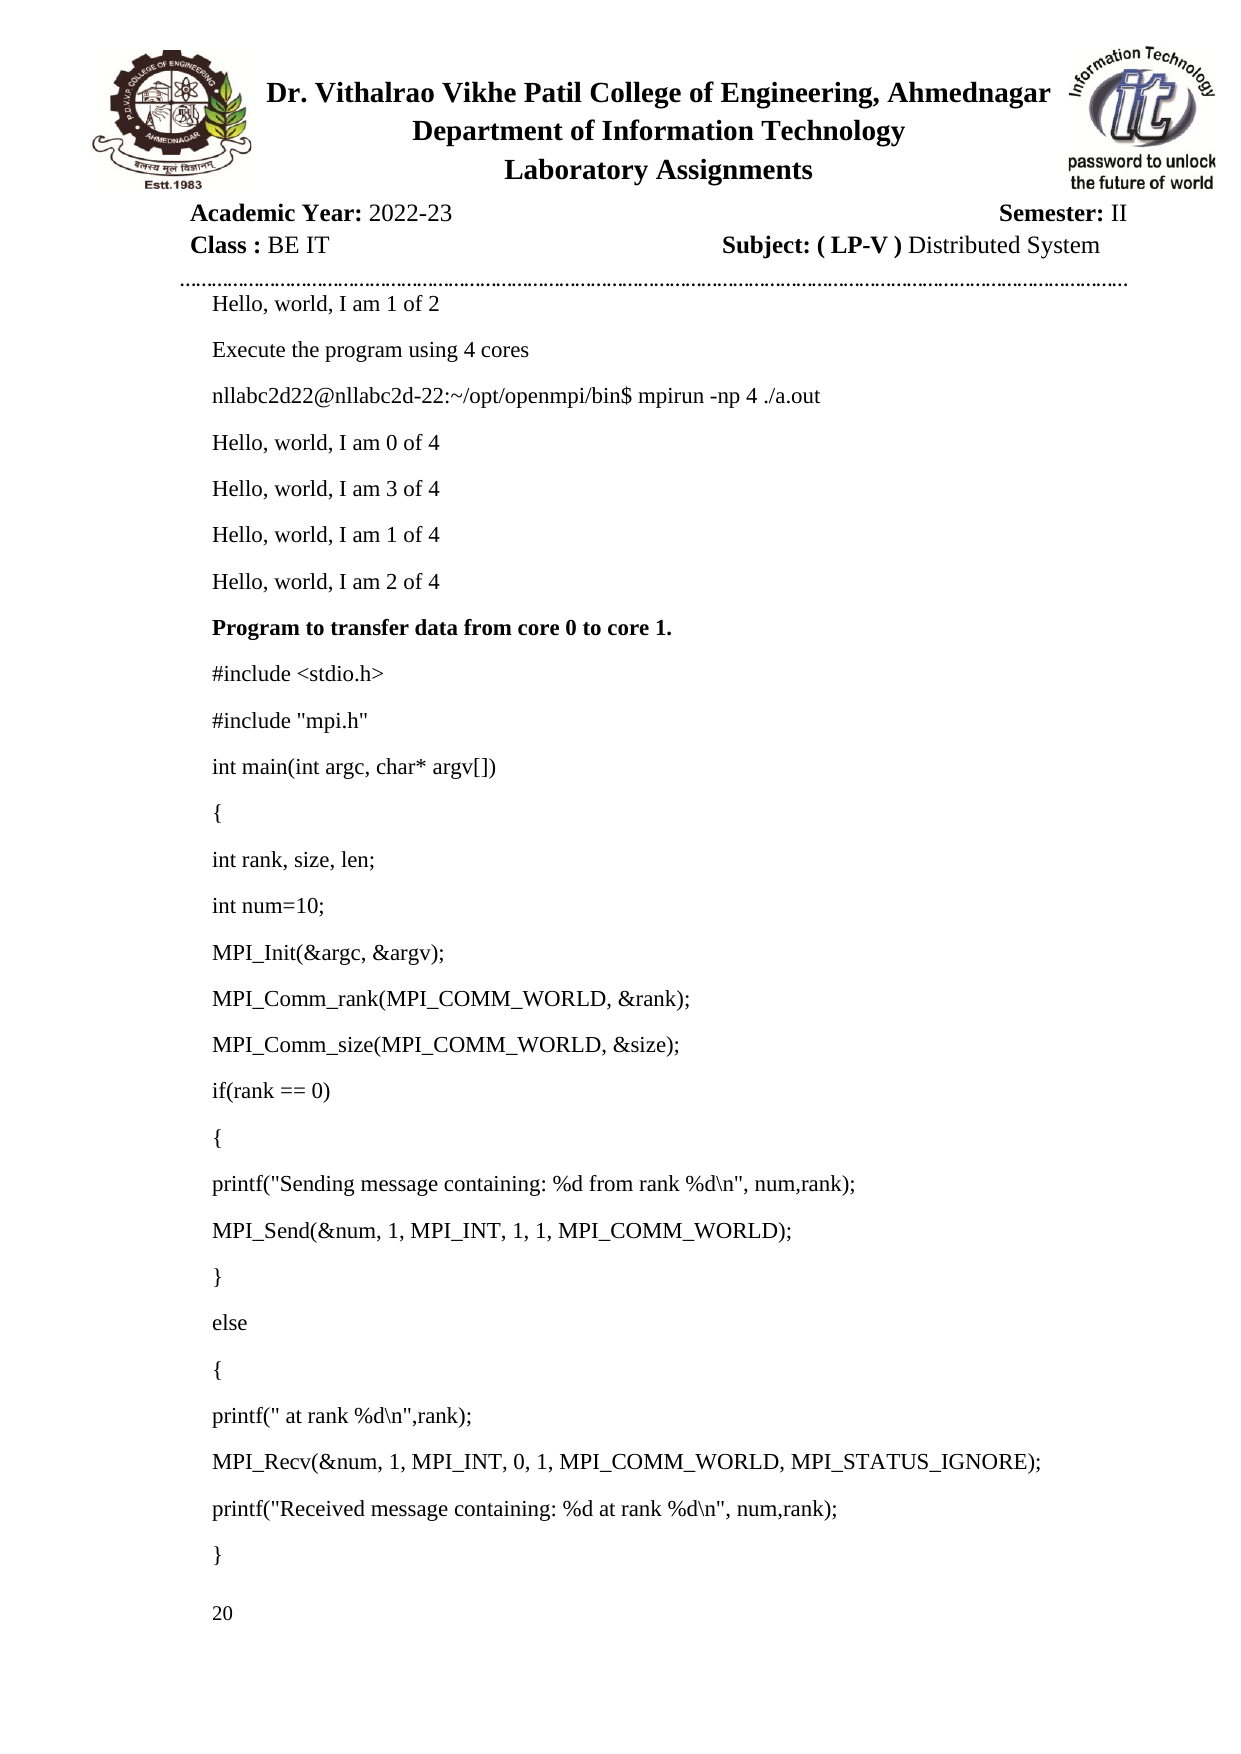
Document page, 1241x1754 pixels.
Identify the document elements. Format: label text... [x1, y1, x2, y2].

subtitle MPI_Init(&argc, &argv); [212, 938, 1192, 965]
picture [1068, 46, 1216, 189]
subtitle #include "mpi.h" [212, 707, 1192, 733]
subtitle Hello, world, I am 0 of 4 [212, 429, 1192, 455]
subtitle MPI_Send(&num, 1, MPI_INT, 1, 1, MPI_COMM_WORLD); [212, 1217, 1192, 1243]
subtitle } [212, 1541, 1192, 1567]
picture [92, 50, 252, 189]
subtitle } [212, 1263, 1192, 1289]
subtitle { [212, 1124, 1192, 1150]
subtitle Hello, world, I am 1 of 2 [212, 289, 1192, 316]
subtitle Execute the program using 4 cores [212, 336, 1192, 362]
subtitle else [212, 1309, 1192, 1336]
subtitle MPI_Comm_rank(MPI_COMM_WORLD, &rank); [212, 985, 1192, 1011]
subtitle Hello, world, I am 1 of 4 [212, 521, 1192, 548]
subtitle int rank, size, len; [212, 846, 1192, 872]
subtitle { [212, 1356, 1192, 1382]
subtitle #include <stdio.h> [212, 660, 1192, 687]
subtitle { [212, 799, 1192, 826]
subtitle if(rank == 0) [212, 1078, 1192, 1104]
subtitle MPI_Comm_size(MPI_COMM_WORLD, &size); [212, 1031, 1192, 1058]
subtitle printf("Sending message containing: %d from rank %d\n", num,rank); [212, 1170, 1192, 1197]
subtitle Hello, world, I am 2 of 4 [212, 568, 1192, 594]
subtitle nllabc2d22@nllabc2d-22:~/opt/openmpi/bin$ mpirun -np 4 ./a.out [212, 382, 1192, 409]
subtitle Program to transfer data from core 0 to core 1. [212, 614, 1192, 640]
subtitle printf(" at rank %d\n",rank); [212, 1402, 1192, 1428]
subtitle printf("Received message containing: %d at rank %d\n", num,rank); [212, 1495, 1192, 1521]
subtitle int main(int argc, char* argv[]) [212, 753, 1192, 779]
subtitle int num=10; [212, 892, 1192, 918]
subtitle MPI_Recv(&num, 1, MPI_INT, 0, 1, MPI_COMM_WORLD, MPI_STATUS_IGNORE); [212, 1448, 1192, 1475]
subtitle Hello, world, I am 3 of 4 [212, 475, 1192, 501]
